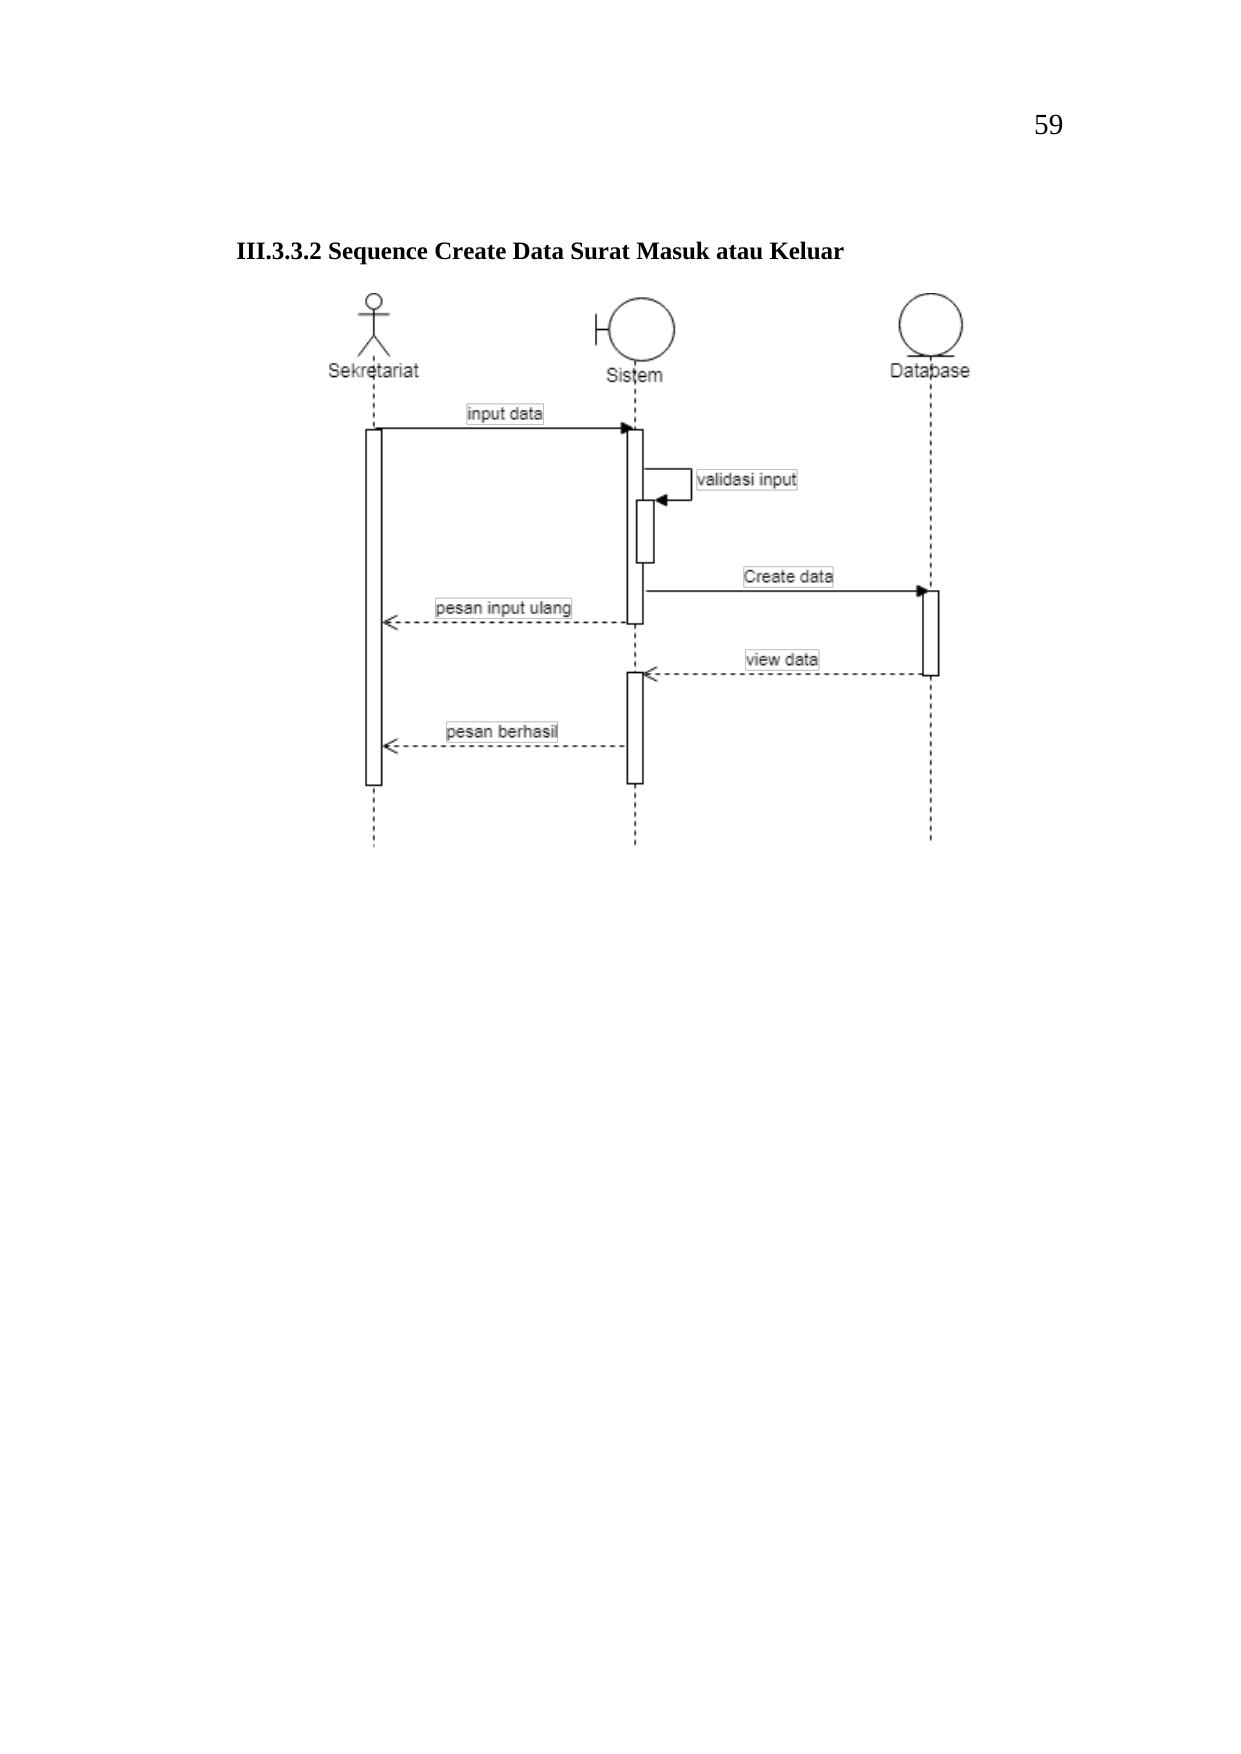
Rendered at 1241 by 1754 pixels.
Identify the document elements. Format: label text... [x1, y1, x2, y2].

subtitle Sequence Create Data Surat Masuk atau Keluar [236, 236, 1063, 265]
picture [328, 293, 971, 849]
